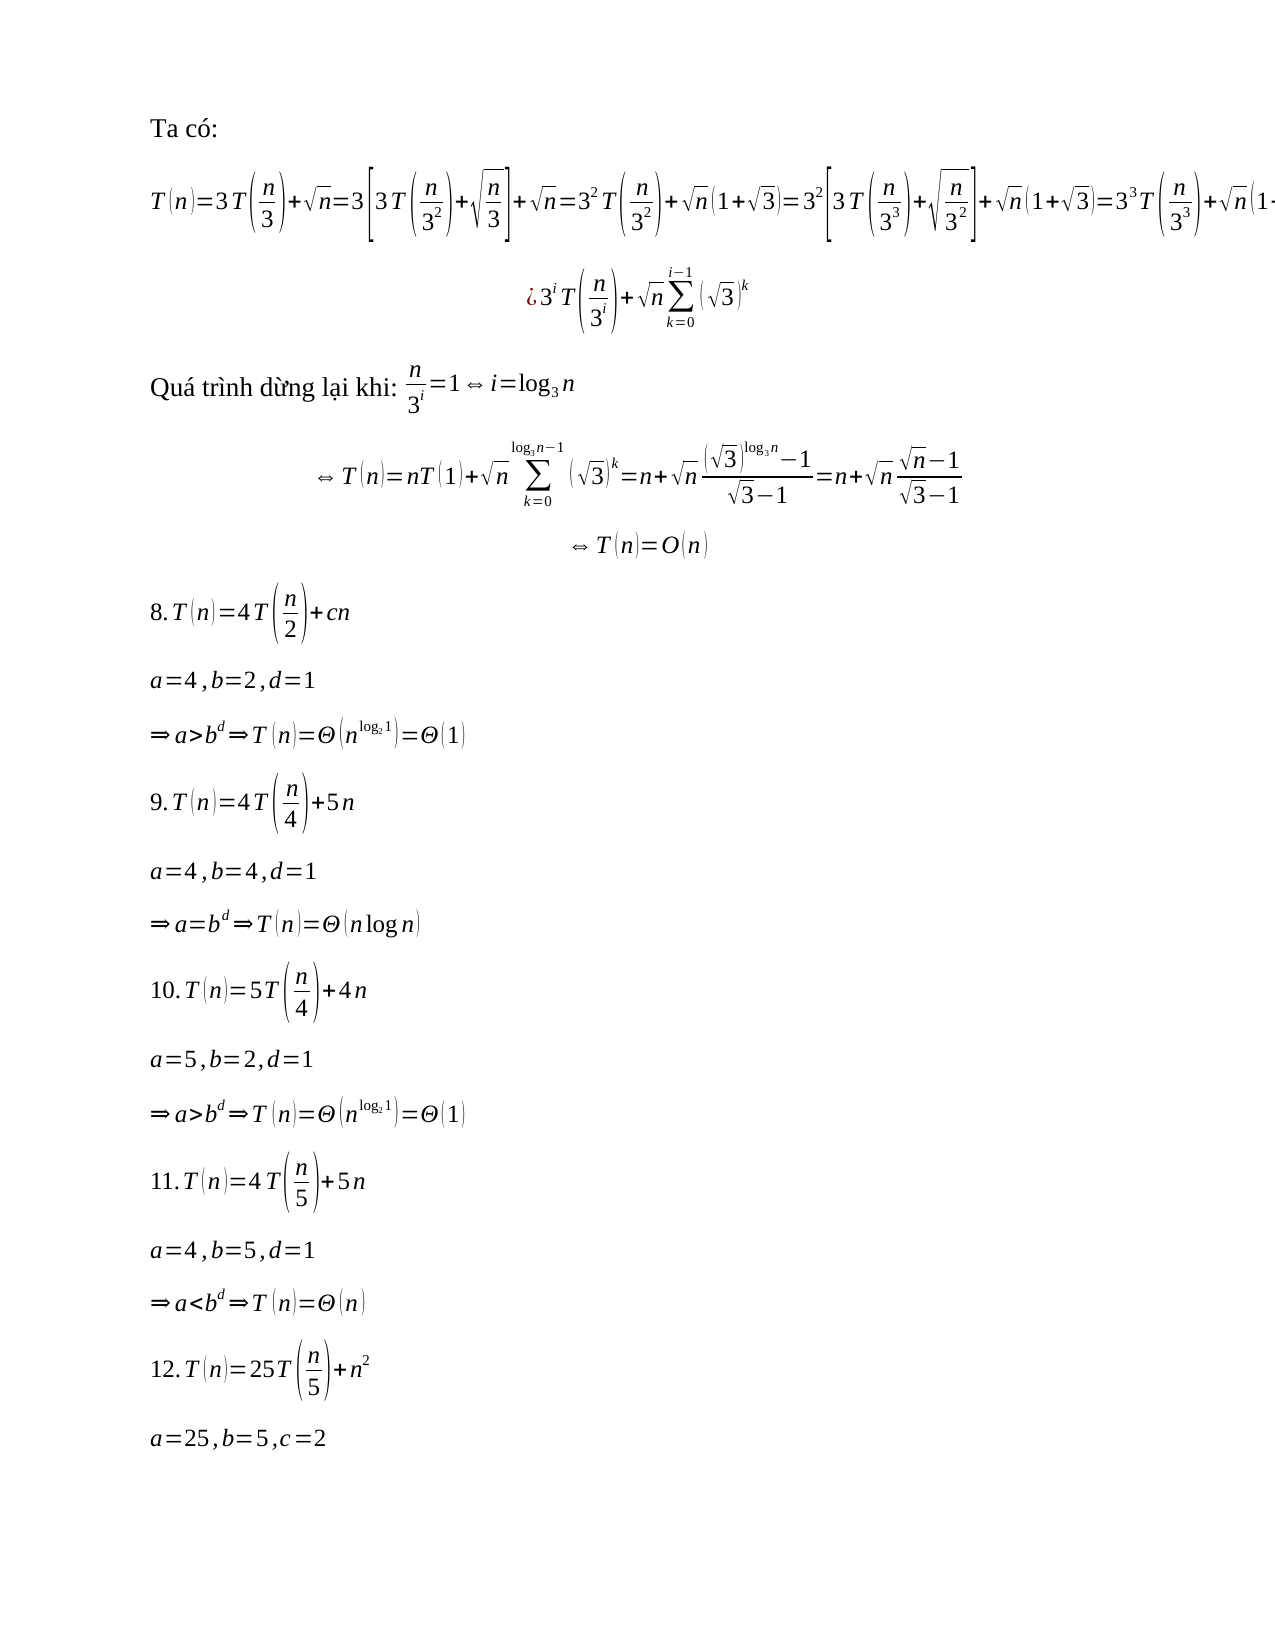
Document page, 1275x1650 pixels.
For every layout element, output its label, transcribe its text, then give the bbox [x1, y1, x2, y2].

text Ta có: [150, 112, 1125, 144]
text Quá trình dừng lại khi: [150, 356, 1125, 418]
